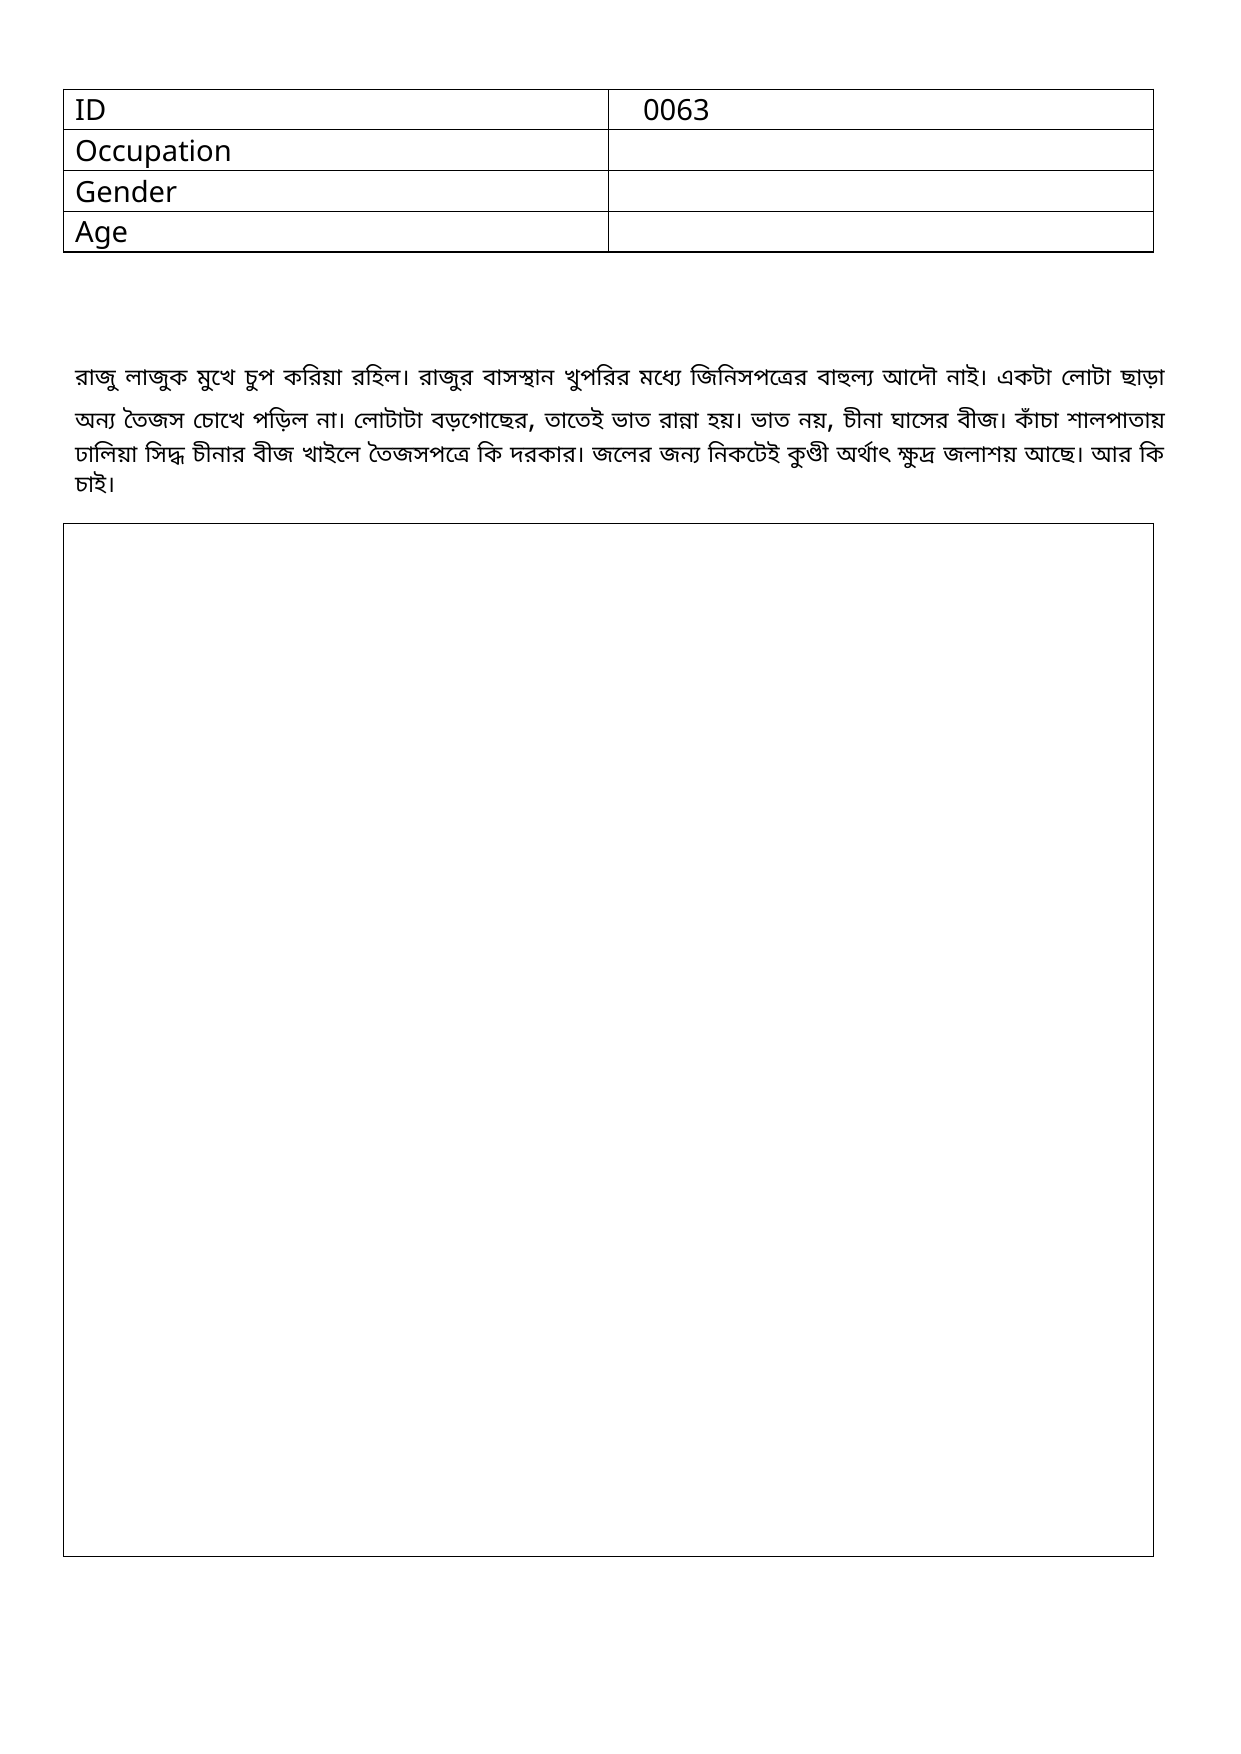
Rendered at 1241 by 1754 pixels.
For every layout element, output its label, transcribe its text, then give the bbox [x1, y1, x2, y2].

table_cell [609, 212, 1153, 251]
table_cell Gender [64, 171, 608, 211]
table_cell [609, 130, 1153, 170]
table_header [64, 524, 1153, 1556]
table_cell Occupation [64, 130, 608, 170]
table_header ID [64, 90, 608, 129]
text রাজু লাজুক মুখে চুপ করিয়া রহিল। রাজুর বাসস্থান খুপরির মধ্যে জিনিসপত্রের বাহুল্য আদৌ নাই। একটা লোটা ছাড়া অন্য তৈজস চোখে পড়িল না। লোটাটা বড়গোছের, তাতেই ভাত রান্না হয়। ভাত নয়, চীনা ঘাসের বীজ। কাঁচা শালপাতায় ঢালিয়া সিদ্ধ চীনার বীজ খাইলে তৈজসপত্রে কি দরকার। জলের জন্য নিকটেই কুণ্ডী অর্থাৎ ক্ষুদ্র জলাশয় আছে। আর কি চাই। [75, 364, 1165, 498]
table_cell [609, 171, 1153, 211]
table_cell Age [64, 212, 608, 251]
table_header 0063 [609, 90, 1153, 129]
